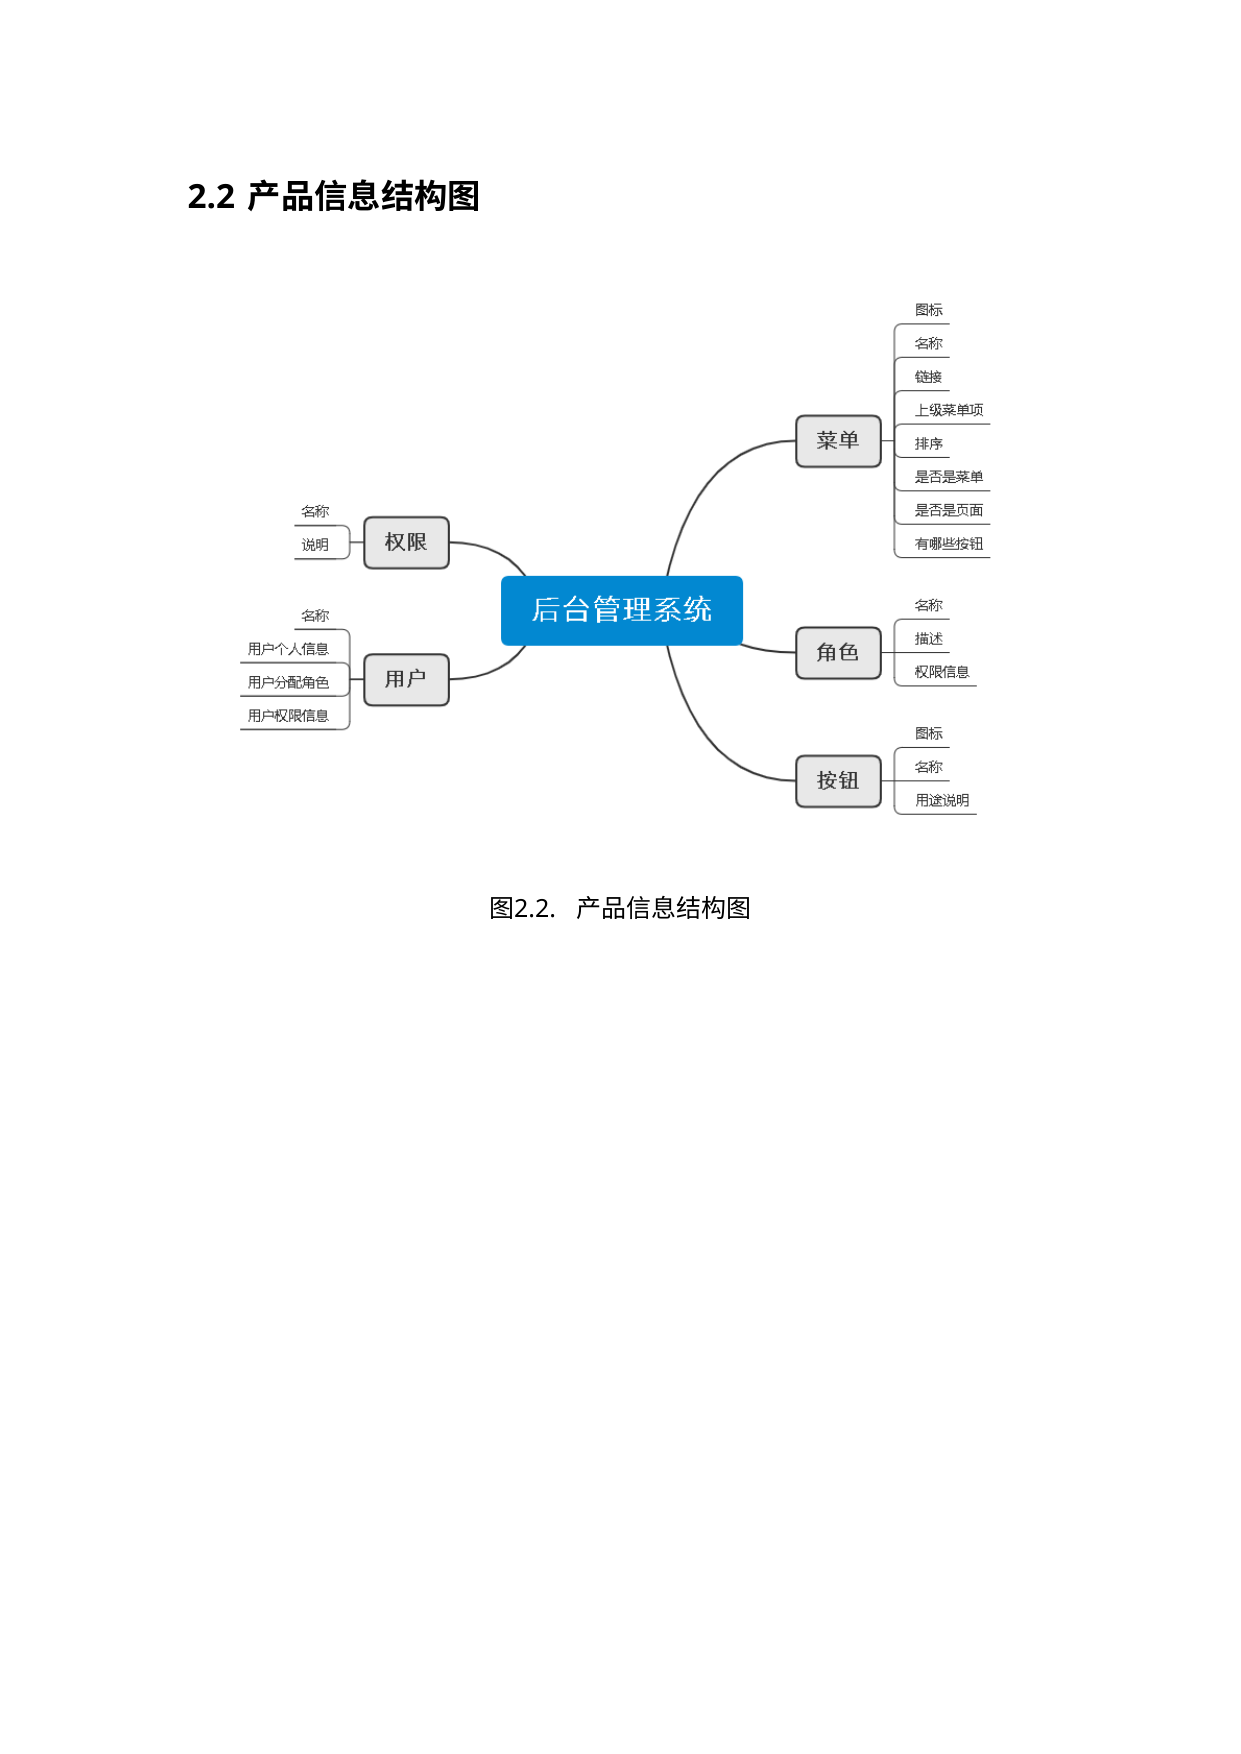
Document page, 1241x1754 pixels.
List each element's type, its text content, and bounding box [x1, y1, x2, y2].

picture [187, 289, 1053, 844]
subtitle 产品信息结构图 [187, 162, 1053, 227]
list 产品信息结构图 [187, 874, 1053, 939]
